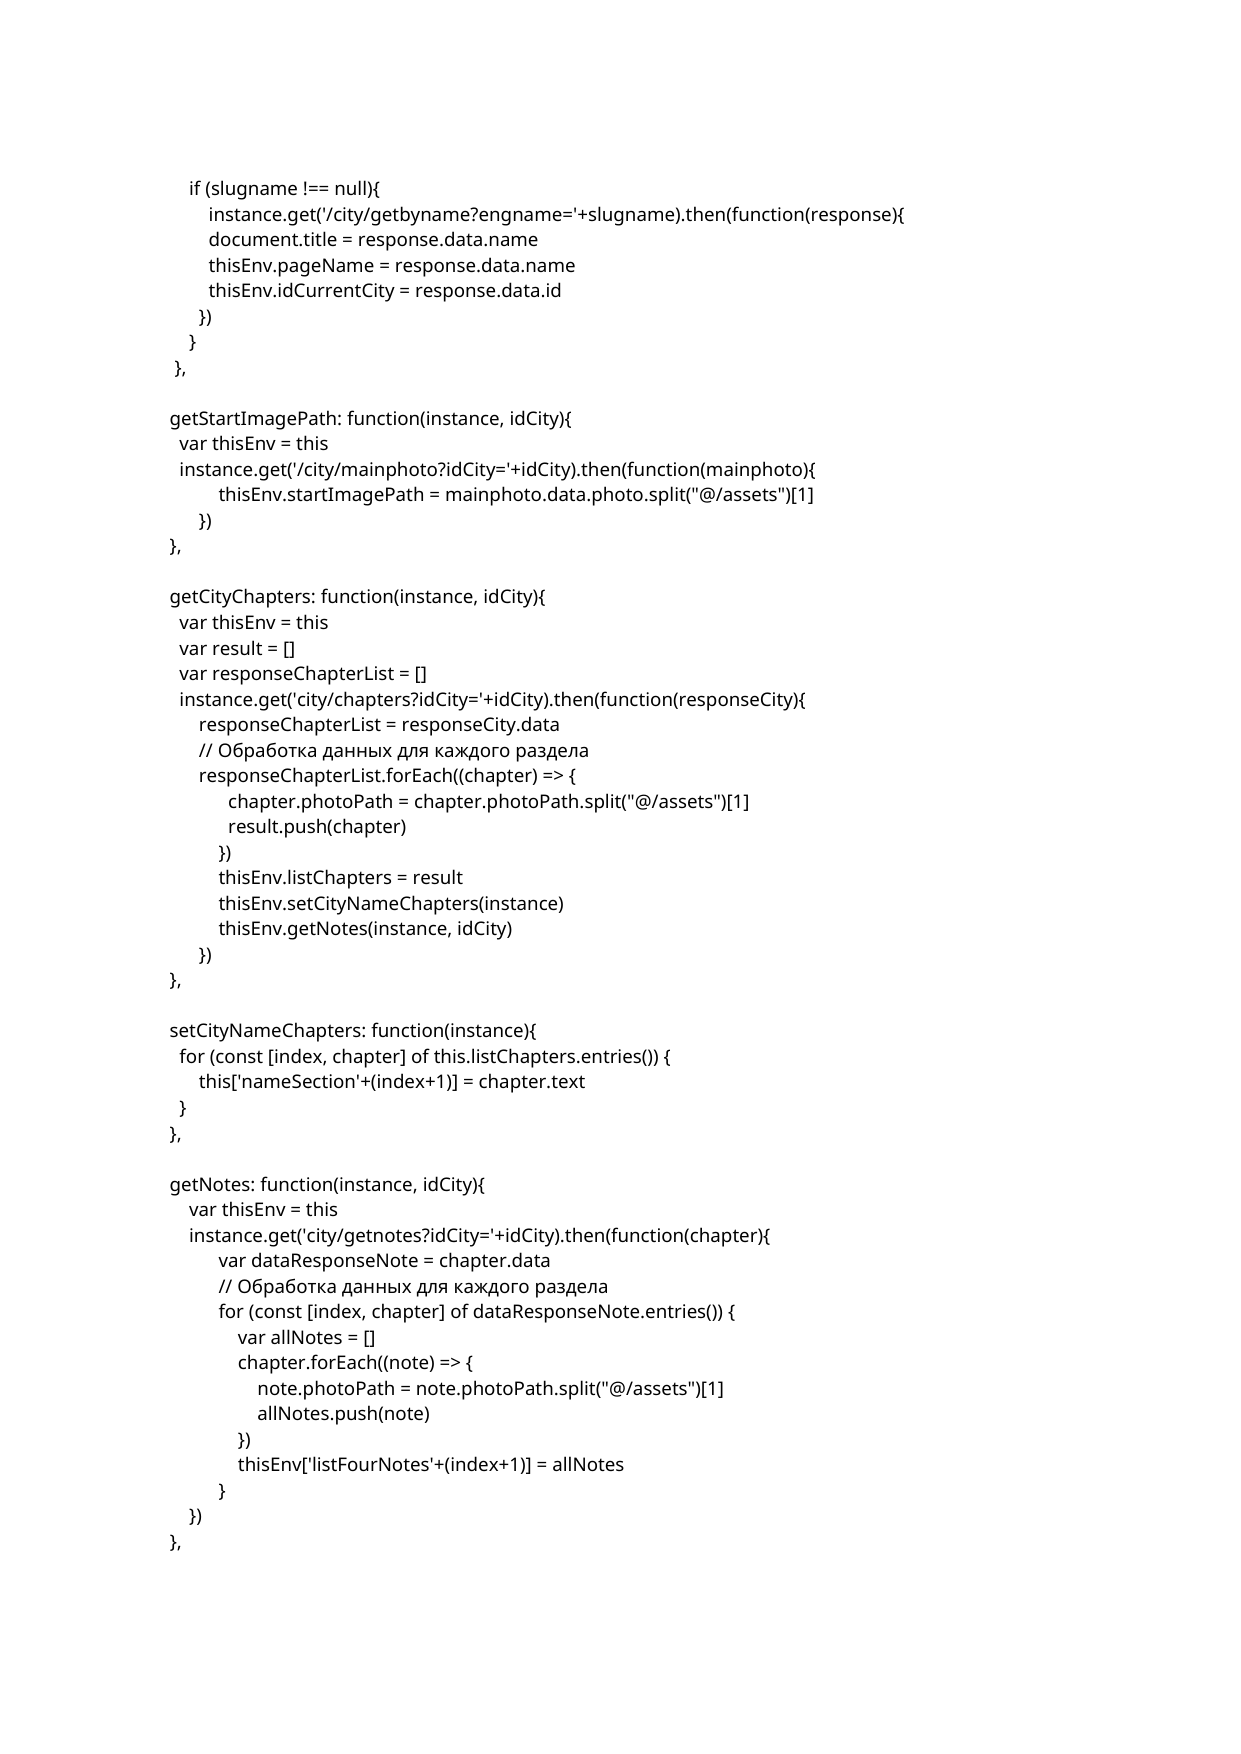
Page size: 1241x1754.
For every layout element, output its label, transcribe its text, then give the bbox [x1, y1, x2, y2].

text thisEnv.getNotes(instance, idCity) [150, 916, 1090, 941]
text }) [150, 1503, 1090, 1528]
text } [150, 329, 1090, 354]
text chapter.forEach((note) => { [150, 1349, 1090, 1375]
text // Обработка данных для каждого раздела [150, 1273, 1090, 1298]
text thisEnv.idCurrentCity = response.data.id [150, 278, 1090, 303]
text getCityChapters: function(instance, idCity){ [150, 584, 1090, 609]
text }) [150, 303, 1090, 329]
text var thisEnv = this [150, 431, 1090, 456]
text thisEnv.listChapters = result [150, 864, 1090, 890]
text this['nameSection'+(index+1)] = chapter.text [150, 1069, 1090, 1094]
text } [150, 1477, 1090, 1503]
text allNotes.push(note) [150, 1401, 1090, 1426]
text getNotes: function(instance, idCity){ [150, 1171, 1090, 1196]
text var allNotes = [] [150, 1324, 1090, 1349]
text note.photoPath = note.photoPath.split("@/assets")[1] [150, 1375, 1090, 1401]
text }, [150, 533, 1090, 558]
text if (slugname !== null){ [150, 176, 1090, 201]
text } [150, 1094, 1090, 1120]
text instance.get('city/getnotes?idCity='+idCity).then(function(chapter){ [150, 1222, 1090, 1247]
text instance.get('city/chapters?idCity='+idCity).then(function(responseCity){ [150, 686, 1090, 711]
text }, [150, 354, 1090, 380]
text }) [150, 839, 1090, 864]
text thisEnv['listFourNotes'+(index+1)] = allNotes [150, 1452, 1090, 1477]
text }) [150, 941, 1090, 967]
text }) [150, 1426, 1090, 1452]
text document.title = response.data.name [150, 227, 1090, 252]
text responseChapterList.forEach((chapter) => { [150, 762, 1090, 788]
text instance.get('/city/getbyname?engname='+slugname).then(function(response){ [150, 201, 1090, 227]
text chapter.photoPath = chapter.photoPath.split("@/assets")[1] [150, 788, 1090, 813]
text for (const [index, chapter] of this.listChapters.entries()) { [150, 1043, 1090, 1069]
text thisEnv.pageName = response.data.name [150, 252, 1090, 278]
text responseChapterList = responseCity.data [150, 711, 1090, 737]
text instance.get('/city/mainphoto?idCity='+idCity).then(function(mainphoto){ [150, 456, 1090, 482]
text result.push(chapter) [150, 813, 1090, 839]
text var thisEnv = this [150, 609, 1090, 635]
text getStartImagePath: function(instance, idCity){ [150, 405, 1090, 431]
text }, [150, 1528, 1090, 1554]
text }, [150, 967, 1090, 992]
text for (const [index, chapter] of dataResponseNote.entries()) { [150, 1298, 1090, 1324]
text var responseChapterList = [] [150, 660, 1090, 686]
text setCityNameChapters: function(instance){ [150, 1018, 1090, 1043]
text var result = [] [150, 635, 1090, 660]
text var thisEnv = this [150, 1196, 1090, 1222]
text // Обработка данных для каждого раздела [150, 737, 1090, 762]
text thisEnv.startImagePath = mainphoto.data.photo.split("@/assets")[1] [150, 482, 1090, 507]
text }, [150, 1120, 1090, 1145]
text var dataResponseNote = chapter.data [150, 1247, 1090, 1273]
text thisEnv.setCityNameChapters(instance) [150, 890, 1090, 916]
text }) [150, 507, 1090, 533]
